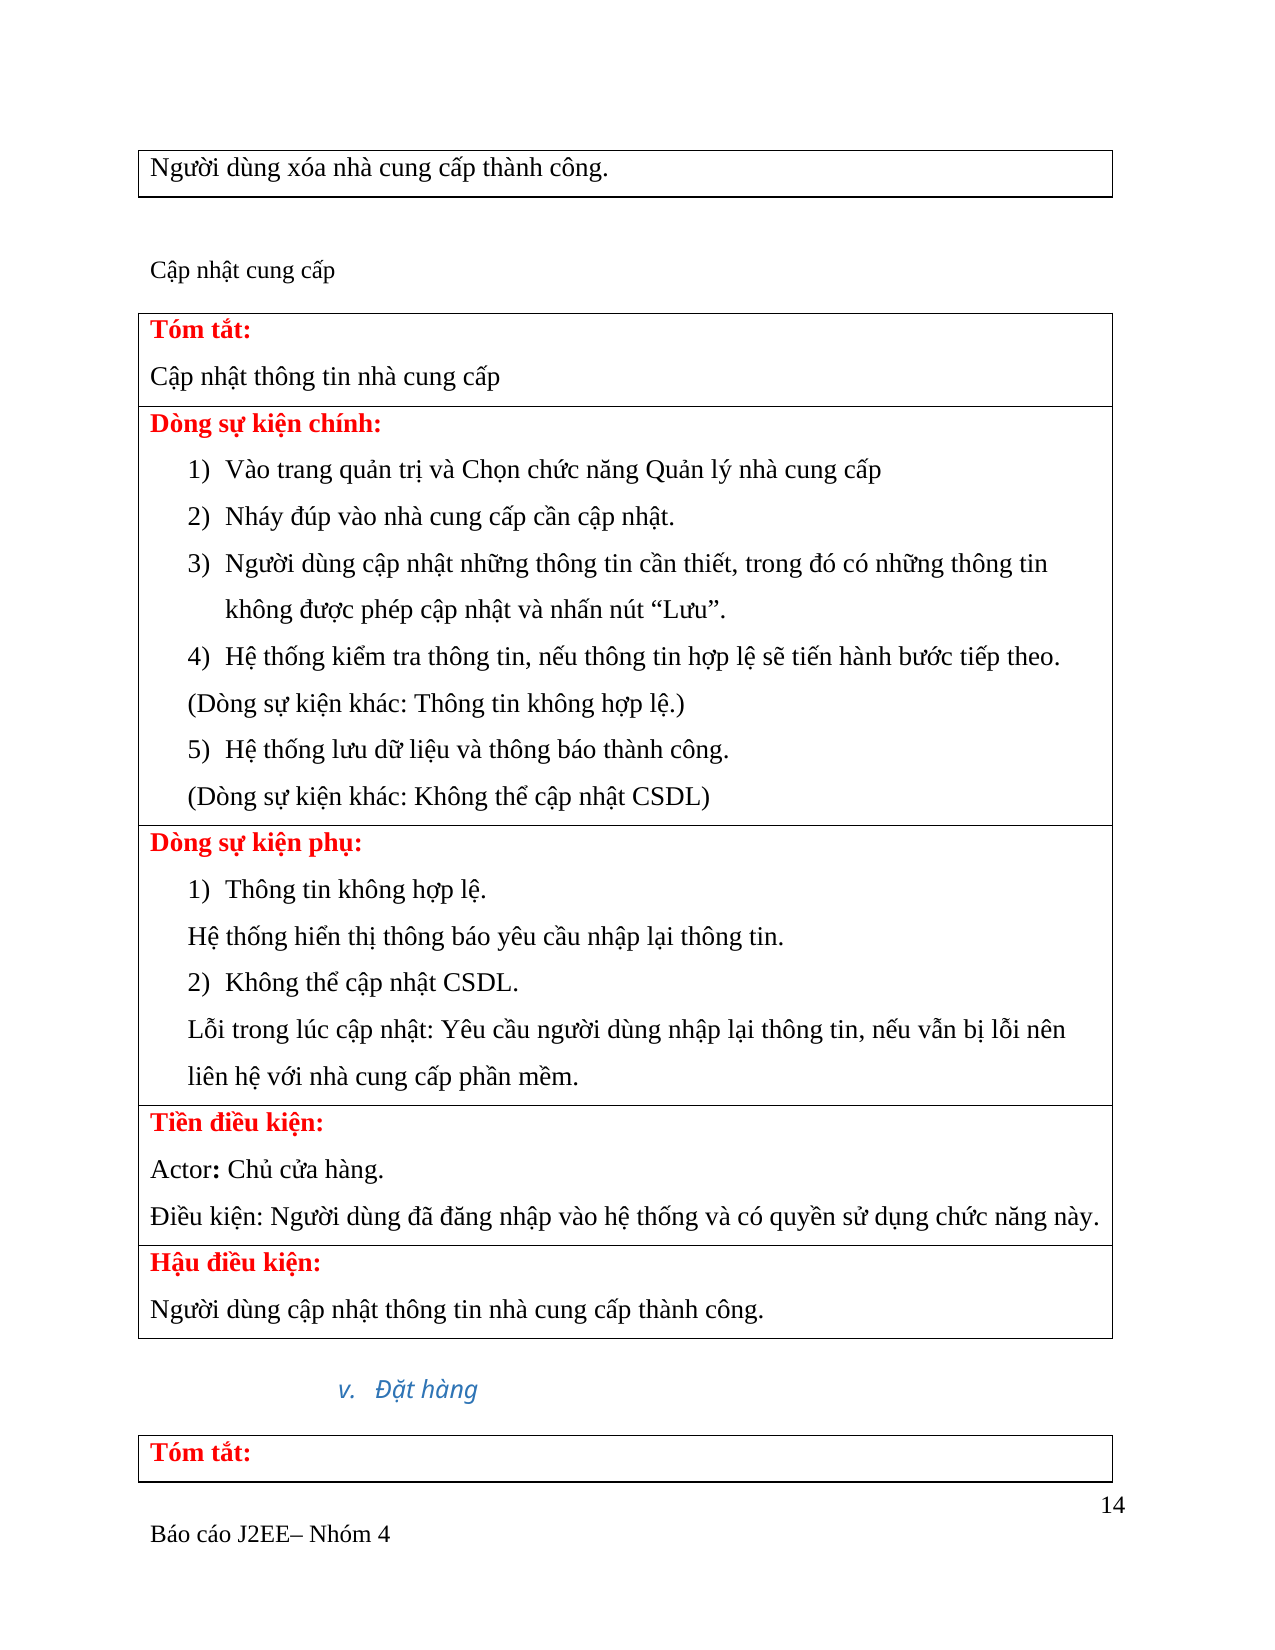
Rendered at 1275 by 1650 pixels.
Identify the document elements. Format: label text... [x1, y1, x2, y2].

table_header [139, 1436, 1112, 1481]
subtitle Đặt hàng [356, 1372, 1125, 1406]
table_cell Dòng sự kiện chính: Vào trang quản trị và Chọn chức năng Quản lý nhà cung cấp Nháy đúp vào nhà cung cấp cần cập nhật. Người dùng cập nhật những thông tin cần thiết, trong đó có những thông tin không được phép cập nhật và nhấn nút “Lưu”. Hệ thống kiểm tra thông tin, nếu thông tin hợp lệ sẽ tiến hành bước tiếp theo. (Dòng sự kiện khác: Thông tin không hợp lệ.) Hệ thống lưu dữ liệu và thông báo thành công. (Dòng sự kiện khác: Không thể cập nhật CSDL) [139, 407, 1112, 825]
table_header Tóm tắt: Cập nhật thông tin nhà cung cấp [139, 314, 1112, 406]
text Cập nhật cung cấp [150, 255, 1125, 284]
table_cell Tiền điều kiện: Actor: Chủ cửa hàng. Điều kiện: Người dùng đã đăng nhập vào hệ thống và có quyền sử dụng chức năng này. [139, 1106, 1112, 1245]
table_cell Hậu điều kiện: Người dùng cập nhật thông tin nhà cung cấp thành công. [139, 1246, 1112, 1338]
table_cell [139, 151, 1112, 196]
table_cell Dòng sự kiện phụ: Thông tin không hợp lệ. Hệ thống hiển thị thông báo yêu cầu nhập lại thông tin. Không thể cập nhật CSDL. Lỗi trong lúc cập nhật: Yêu cầu người dùng nhập lại thông tin, nếu vẫn bị lỗi nên liên hệ với nhà cung cấp phần mềm. [139, 826, 1112, 1105]
